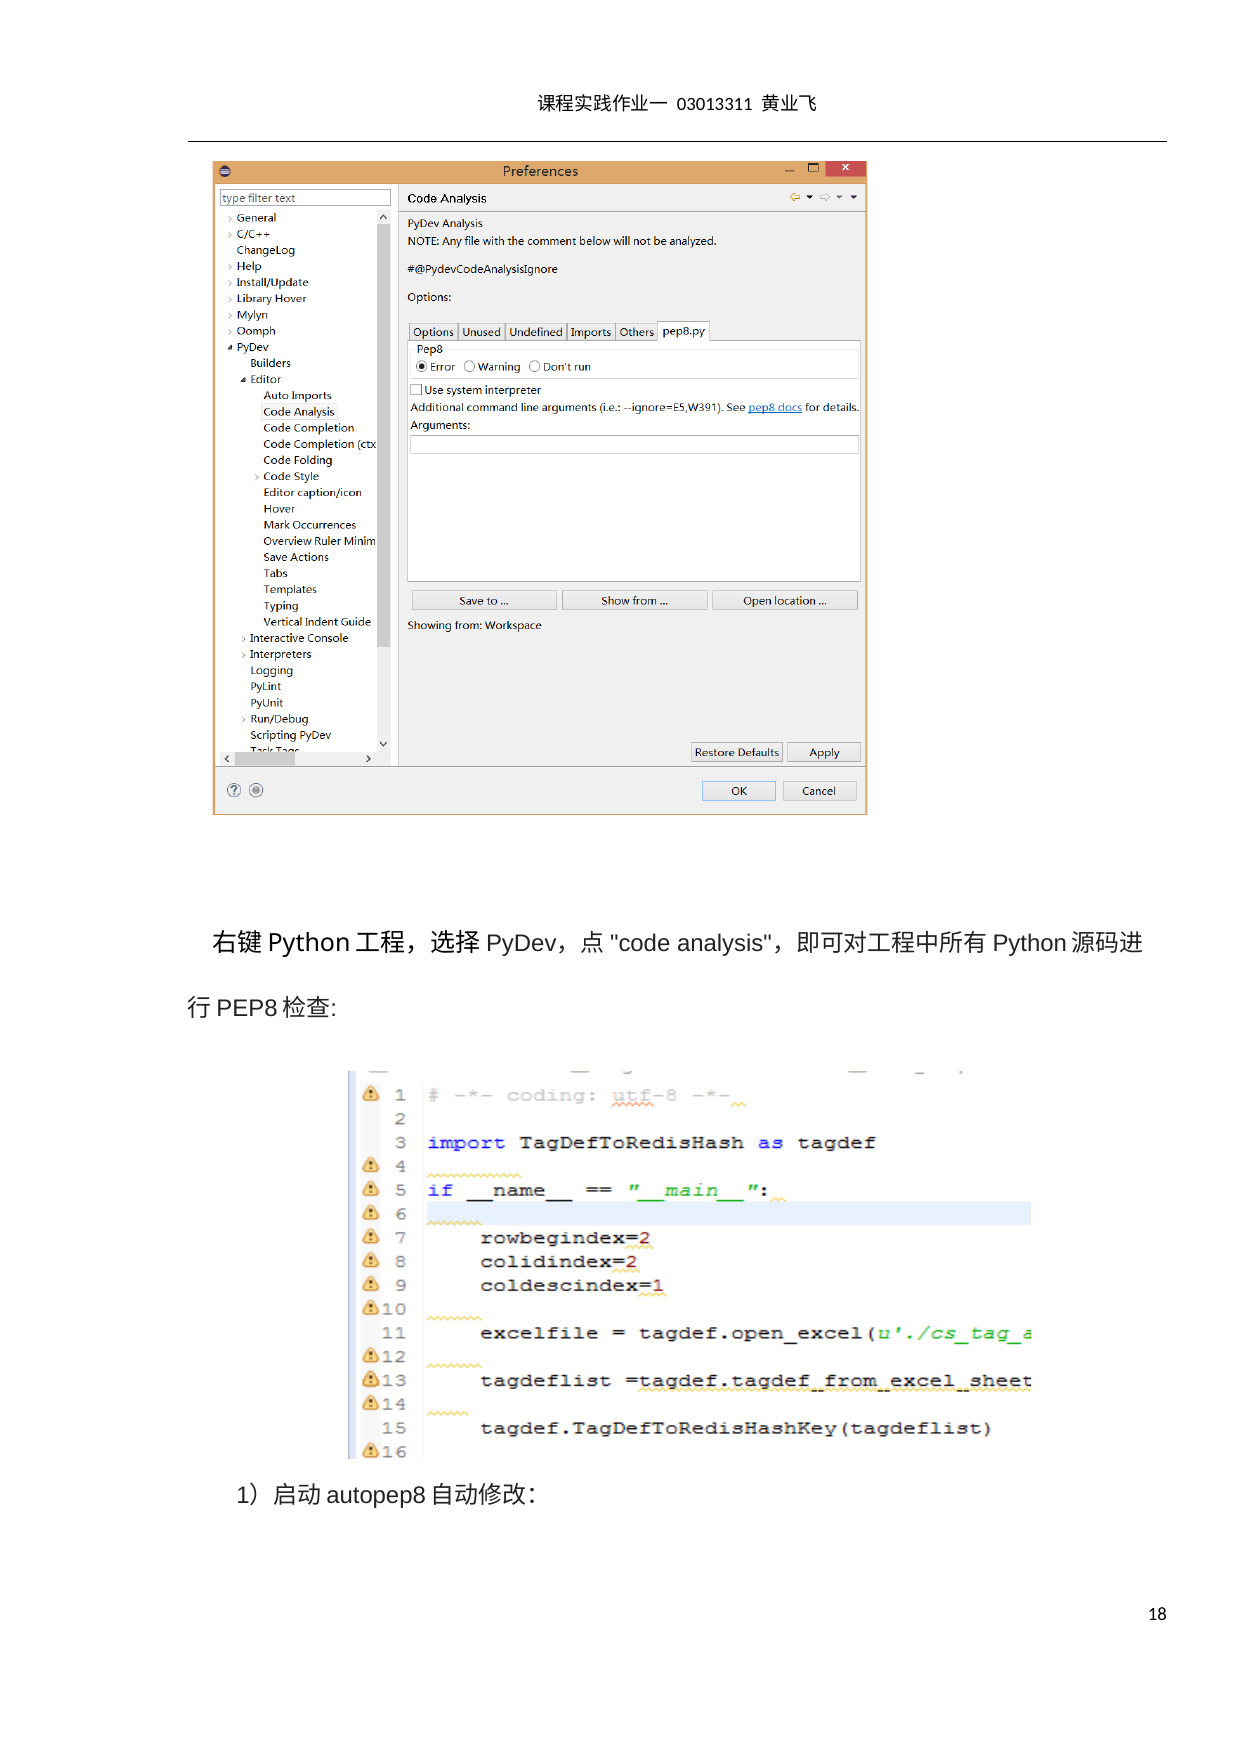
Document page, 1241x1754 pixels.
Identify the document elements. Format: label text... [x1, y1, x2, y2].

picture [212, 161, 868, 815]
text 右键Python工程，选择 PyDev，点 "code analysis"，即可对工程中所有Python源码进行PEP8检查: [187, 908, 1167, 1038]
picture [348, 1071, 1032, 1459]
text 1）启动autopep8自动修改： [187, 1461, 1167, 1526]
